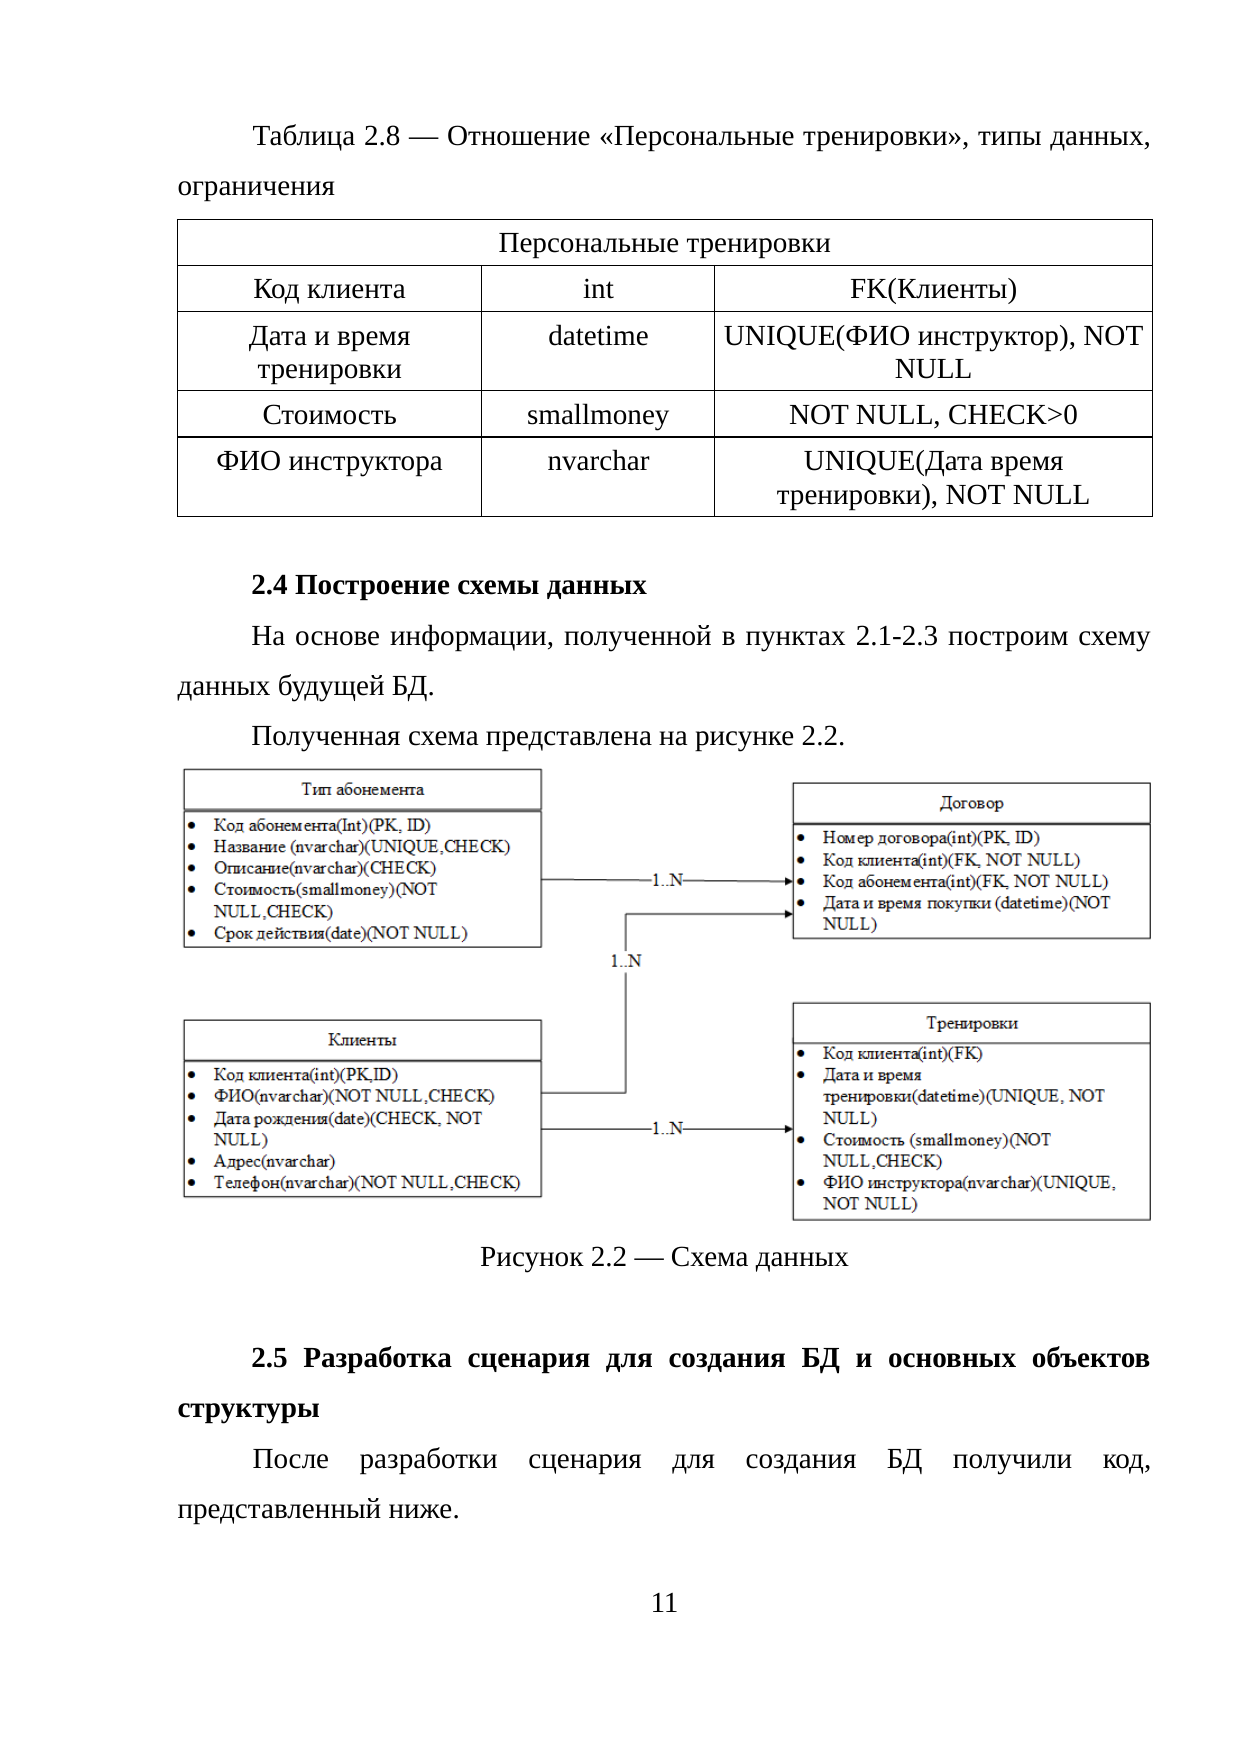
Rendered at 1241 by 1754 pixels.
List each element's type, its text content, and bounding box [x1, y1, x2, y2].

table_cell UNIQUE(ФИО инструктор), NOT NULL [715, 312, 1152, 390]
table_cell Код клиента [178, 266, 481, 311]
picture [177, 768, 1152, 1223]
table_cell Дата и время тренировки [178, 312, 481, 390]
table_cell ФИО инструктора [178, 438, 481, 516]
table_cell Стоимость [178, 391, 481, 436]
text Рисунок 2.2 — Схема данных [177, 1239, 1152, 1273]
table_cell nvarchar [482, 438, 714, 516]
table_cell UNIQUE(Дата время тренировки), NOT NULL [715, 438, 1152, 516]
subtitle 2.4 Построение схемы данных [177, 567, 1152, 601]
text Таблица 2.8 — Отношение «Персональные тренировки», типы данных, ограничения [177, 118, 1152, 202]
table_cell FK(Клиенты) [715, 266, 1152, 311]
text На основе информации, полученной в пунктах 2.1-2.3 построим схему данных будущей БД. [177, 618, 1152, 702]
subtitle 2.5 Разработка сценария для создания БД и основных объектов структуры [177, 1340, 1152, 1424]
table_cell smallmoney [482, 391, 714, 436]
text После разработки сценария для создания БД получили код, представленный ниже. [177, 1441, 1152, 1524]
text Полученная схема представлена на рисунке 2.2. [177, 718, 1152, 752]
table_cell int [482, 266, 714, 311]
table_cell datetime [482, 312, 714, 390]
table_header Персональные тренировки [178, 220, 1152, 265]
table_cell NOT NULL, CHECK>0 [715, 391, 1152, 436]
